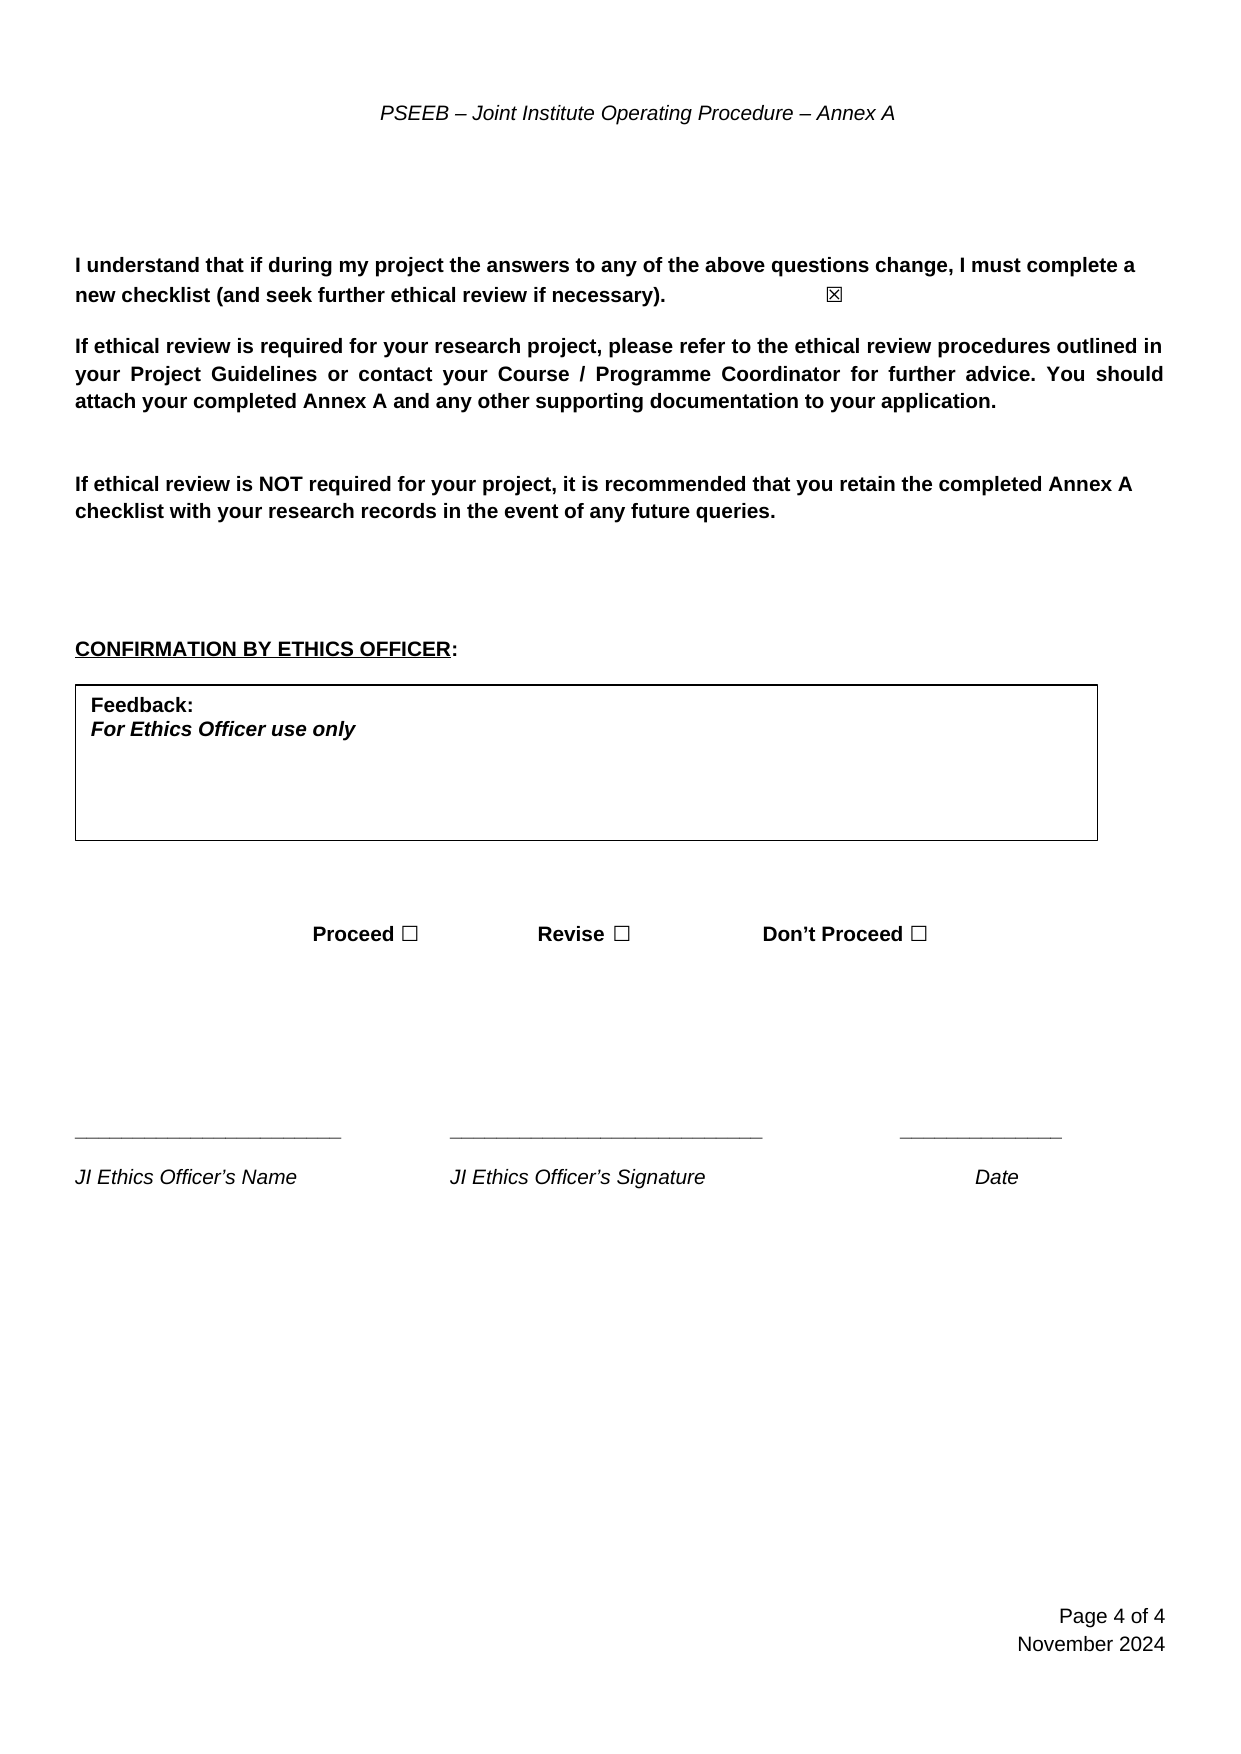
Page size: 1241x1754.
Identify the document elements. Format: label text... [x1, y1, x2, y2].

text _______________________ ___________________________ ______________ [75, 1116, 1165, 1140]
text If ethical review is required for your research project, please refer to the ethical review procedures outlined in your Project Guidelines or contact your Course / Programme Coordinator for further advice. You should attach your completed Annex A and any other supporting documentation to your application. [75, 334, 1165, 413]
text Proceed Revise Don’t Proceed [75, 919, 1165, 947]
text JI Ethics Officer’s Name JI Ethics Officer’s Signature Date [75, 1165, 1165, 1189]
text If ethical review is NOT required for your project, it is recommended that you retain the completed Annex A checklist with your research records in the event of any future queries. [75, 471, 1165, 523]
text CONFIRMATION BY ETHICS OFFICER: [75, 636, 1165, 660]
